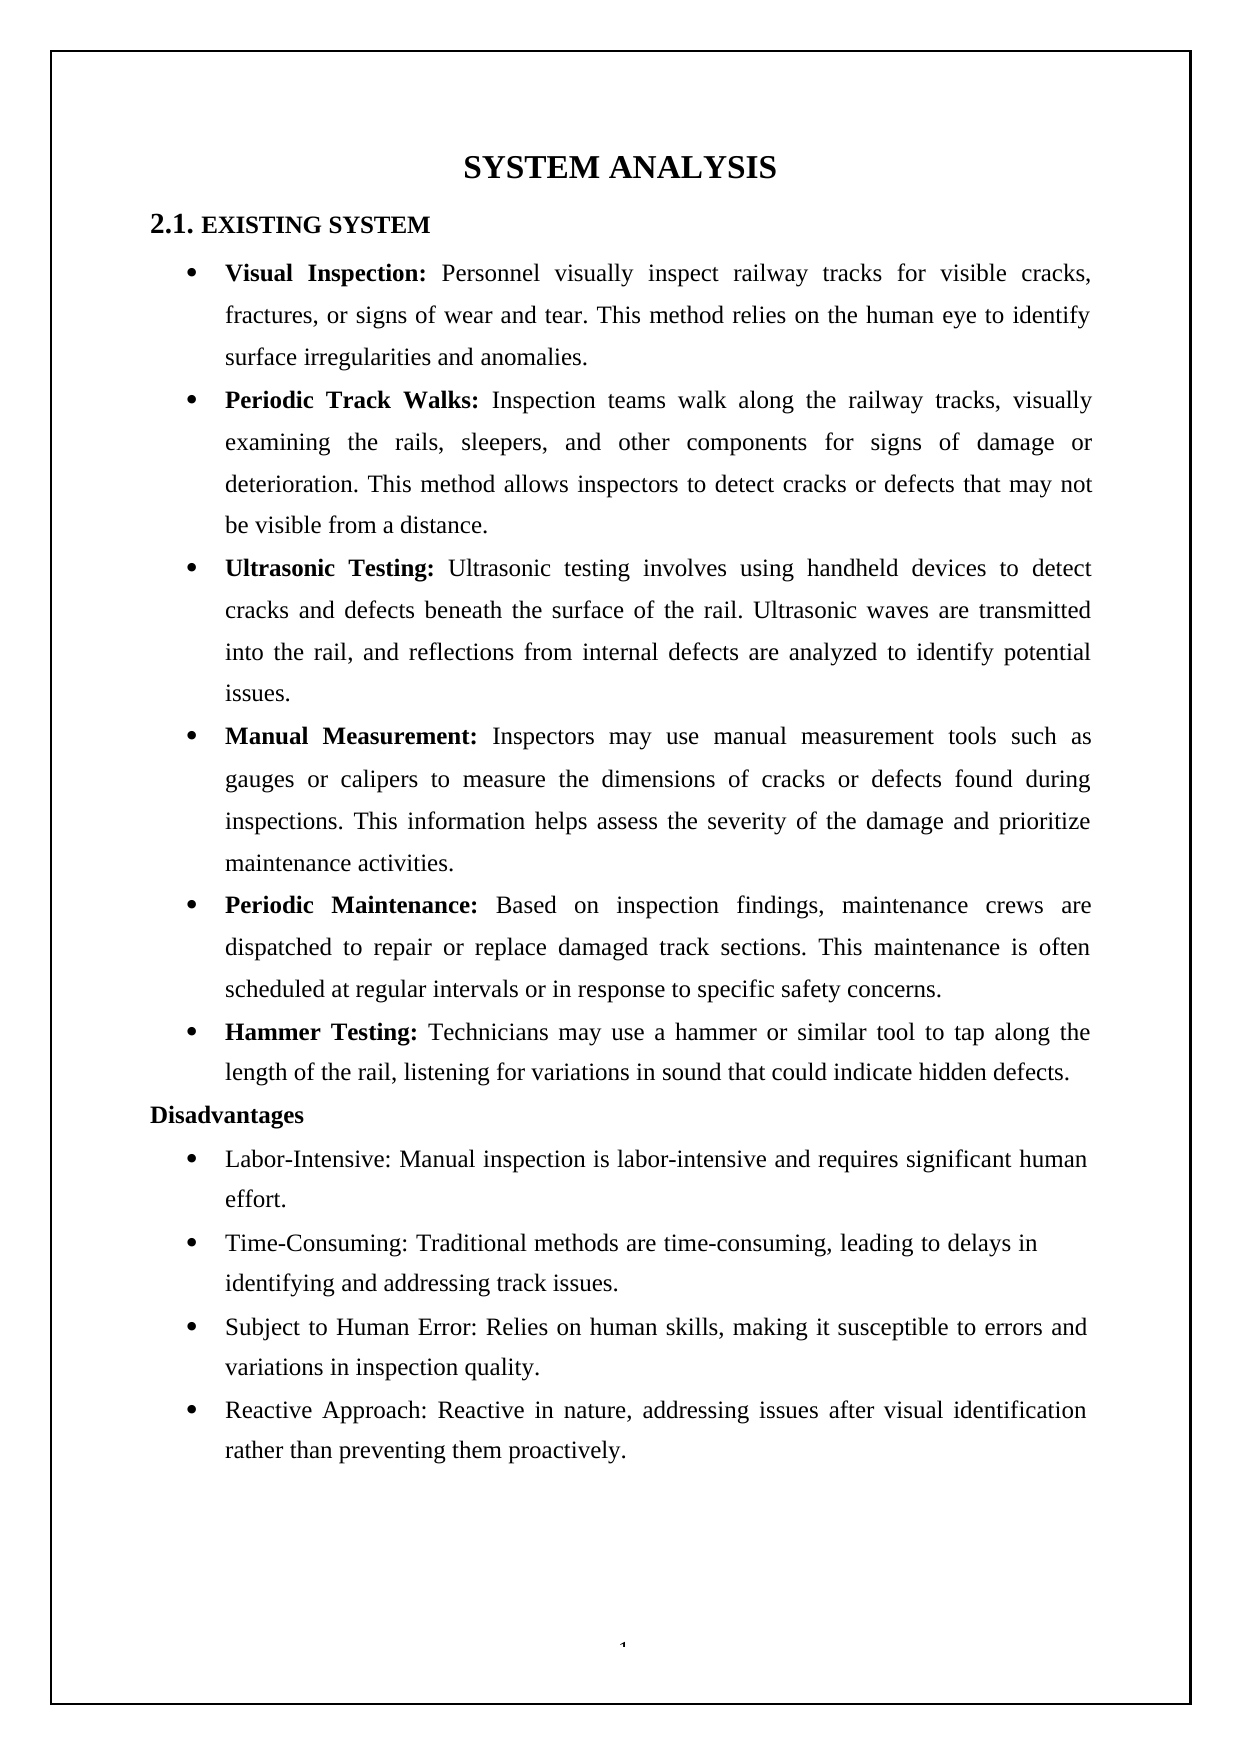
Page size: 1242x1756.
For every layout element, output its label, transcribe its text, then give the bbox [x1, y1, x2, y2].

list Periodic Maintenance: Based on inspection findings, maintenance crews are dispatched to repair or replace damaged track sections. This maintenance is often scheduled at regular intervals or in response to specific safety concerns. [187, 890, 1092, 1002]
list Reactive Approach: Reactive in nature, addressing issues after visual identification rather than preventing them proactively. [187, 1395, 1089, 1464]
list Hammer Testing: Technicians may use a hammer or similar tool to tap along the length of the rail, listening for variations in sound that could indicate hidden defects. [187, 1017, 1091, 1086]
list Subject to Human Error: Relies on human skills, making it susceptible to errors and variations in inspection quality. [187, 1312, 1090, 1381]
list Manual Measurement: Inspectors may use manual measurement tools such as gauges or calipers to measure the dimensions of cracks or defects found during inspections. This information helps assess the severity of the damage and prioritize maintenance activities. [187, 721, 1092, 877]
list Time-Consuming: Traditional methods are time-consuming, leading to delays in identifying and addressing track issues. [187, 1228, 1040, 1297]
subtitle Disadvantages [150, 1100, 1154, 1129]
list Visual Inspection: Personnel visually inspect railway tracks for visible cracks, fractures, or signs of wear and tear. This method relies on the human eye to identify surface irregularities and anomalies. [187, 258, 1092, 370]
list Periodic Track Walks: Inspection teams walk along the railway tracks, visually examining the rails, sleepers, and other components for signs of damage or deterioration. This method allows inspectors to detect cracks or defects that may not be visible from a distance. [187, 385, 1092, 539]
list EXISTING SYSTEM [150, 206, 431, 239]
list Ultrasonic Testing: Ultrasonic testing involves using handheld devices to detect cracks and defects beneath the surface of the rail. Ultrasonic waves are transmitted into the rail, and reflections from internal defects are analyzed to identify potential issues. [187, 553, 1092, 707]
list Labor-Intensive: Manual inspection is labor-intensive and requires significant human effort. [187, 1144, 1090, 1213]
subtitle SYSTEM ANALYSIS [463, 148, 1154, 186]
